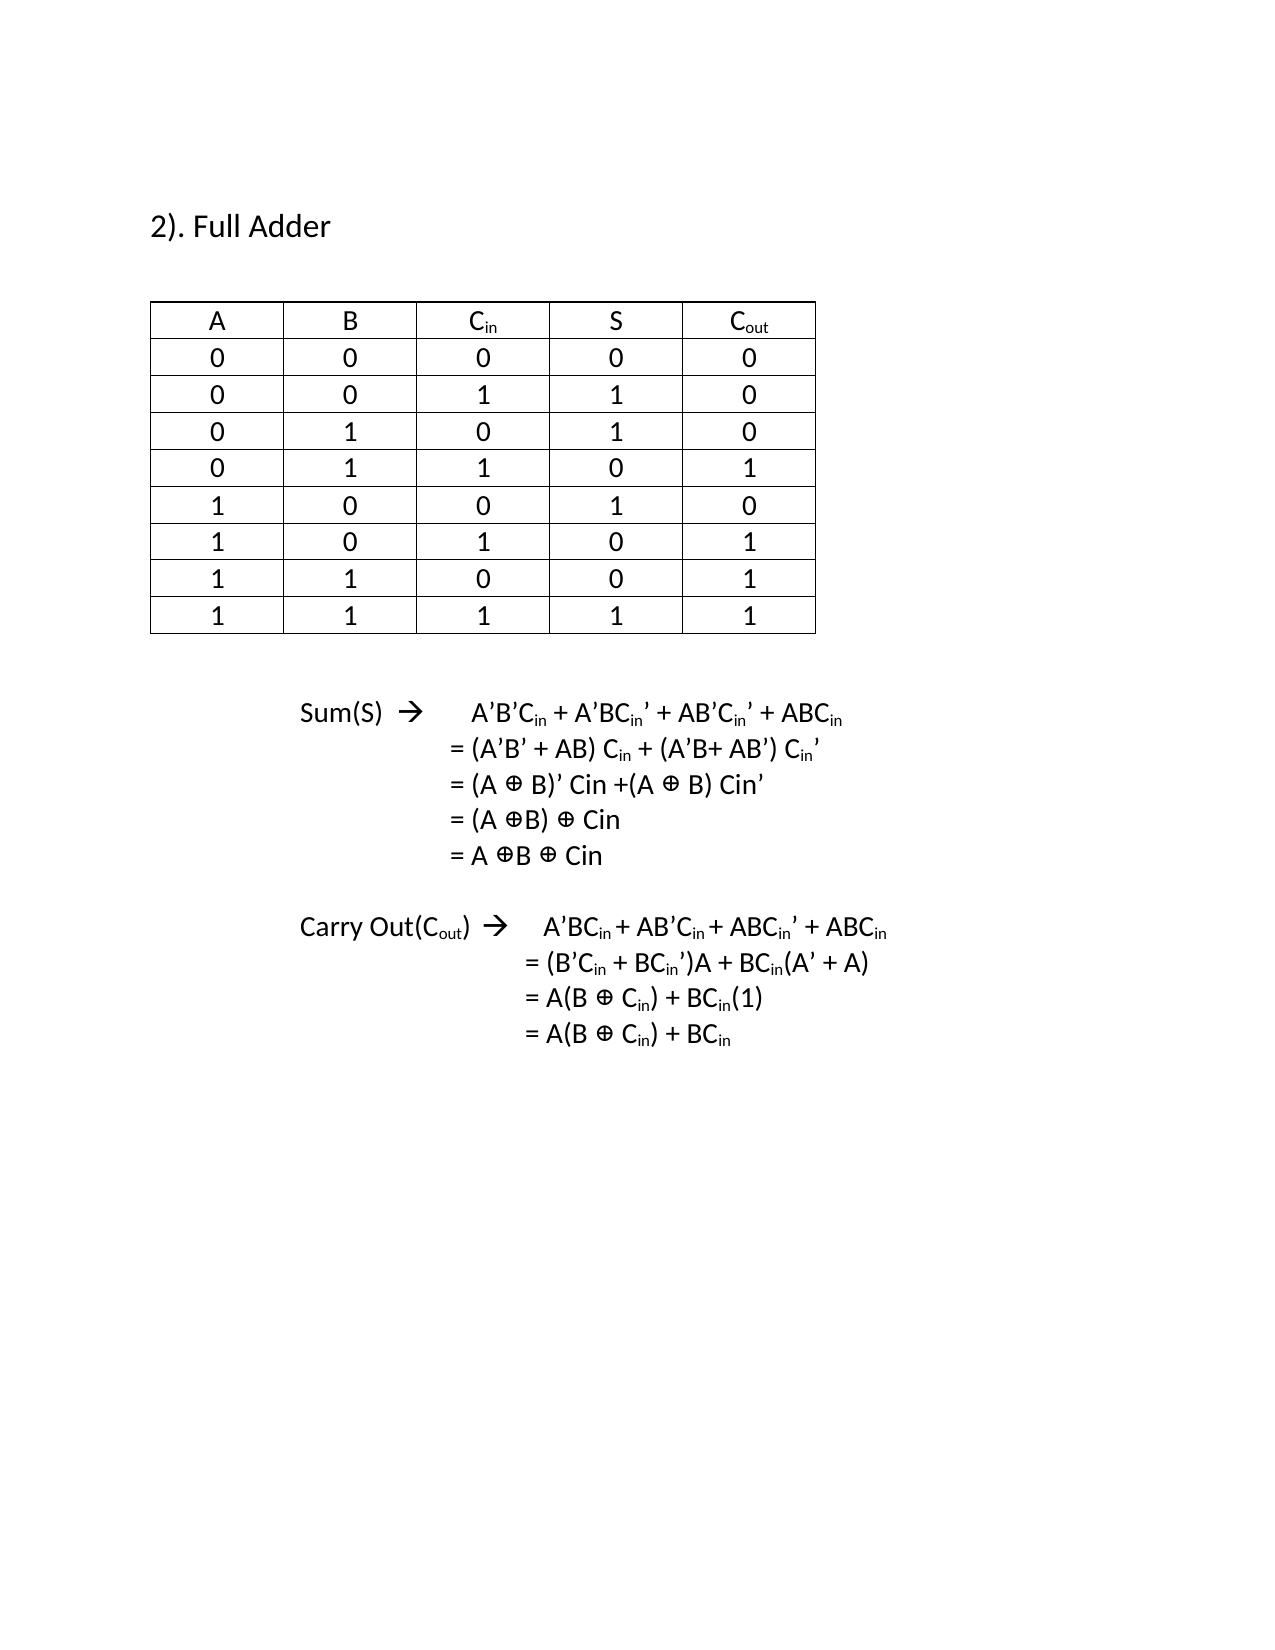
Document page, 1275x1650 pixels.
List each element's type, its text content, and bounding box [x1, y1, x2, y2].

table_header A [151, 303, 283, 338]
table_cell 1 [417, 376, 549, 412]
table_cell 1 [550, 376, 682, 412]
table_cell 0 [151, 376, 283, 412]
table_cell 1 [417, 597, 549, 633]
table_cell 0 [683, 339, 815, 375]
table_cell 1 [284, 413, 416, 448]
table_cell 0 [417, 339, 549, 375]
table_cell 0 [417, 413, 549, 448]
table_cell 1 [284, 560, 416, 596]
text = A(B Cin) + BCin [450, 1015, 1125, 1051]
table_cell 0 [284, 339, 416, 375]
text 2). Full Adder [150, 205, 1125, 246]
text Carry Out(Cout) A’BCin + AB’Cin + ABCin’ + ABCin [300, 908, 1125, 944]
table_cell 1 [550, 413, 682, 448]
table_cell 1 [417, 524, 549, 559]
table_header Cout [683, 303, 815, 338]
table_cell 0 [550, 339, 682, 375]
table_cell 1 [550, 597, 682, 633]
table_cell 0 [284, 487, 416, 522]
table_cell 1 [417, 450, 549, 486]
table_cell 1 [550, 487, 682, 522]
table_cell 1 [683, 524, 815, 559]
table_cell 1 [683, 597, 815, 633]
table_cell 1 [284, 450, 416, 486]
table_cell 0 [151, 339, 283, 375]
table_cell 0 [417, 560, 549, 596]
table_cell 0 [284, 524, 416, 559]
table_cell 0 [417, 487, 549, 522]
table_cell 1 [151, 487, 283, 522]
table_cell 0 [550, 524, 682, 559]
table_header B [284, 303, 416, 338]
text = (B’Cin + BCin’)A + BCin(A’ + A) [450, 944, 1125, 979]
table_cell 0 [683, 413, 815, 448]
table_cell 0 [550, 450, 682, 486]
table_cell 1 [151, 597, 283, 633]
table_cell 0 [550, 560, 682, 596]
table_cell 1 [151, 524, 283, 559]
text = A B Cin [375, 837, 1125, 873]
table_cell 0 [284, 376, 416, 412]
table_header Cin [417, 303, 549, 338]
table_cell 0 [683, 487, 815, 522]
table_header S [550, 303, 682, 338]
text = (A B)’ Cin +(A B) Cin’ [300, 766, 1125, 801]
text = A(B Cin) + BCin(1) [450, 979, 1125, 1015]
table_cell 1 [151, 560, 283, 596]
table_cell 1 [683, 560, 815, 596]
table_cell 0 [151, 450, 283, 486]
table_cell 0 [683, 376, 815, 412]
table_cell 1 [683, 450, 815, 486]
text = (A B) Cin [300, 801, 1125, 837]
text Sum(S) A’B’Cin + A’BCin’ + AB’Cin’ + ABCin [300, 694, 1125, 730]
table_cell 0 [151, 413, 283, 448]
text = (A’B’ + AB) Cin + (A’B+ AB’) Cin’ [300, 730, 1125, 766]
table_cell 1 [284, 597, 416, 633]
